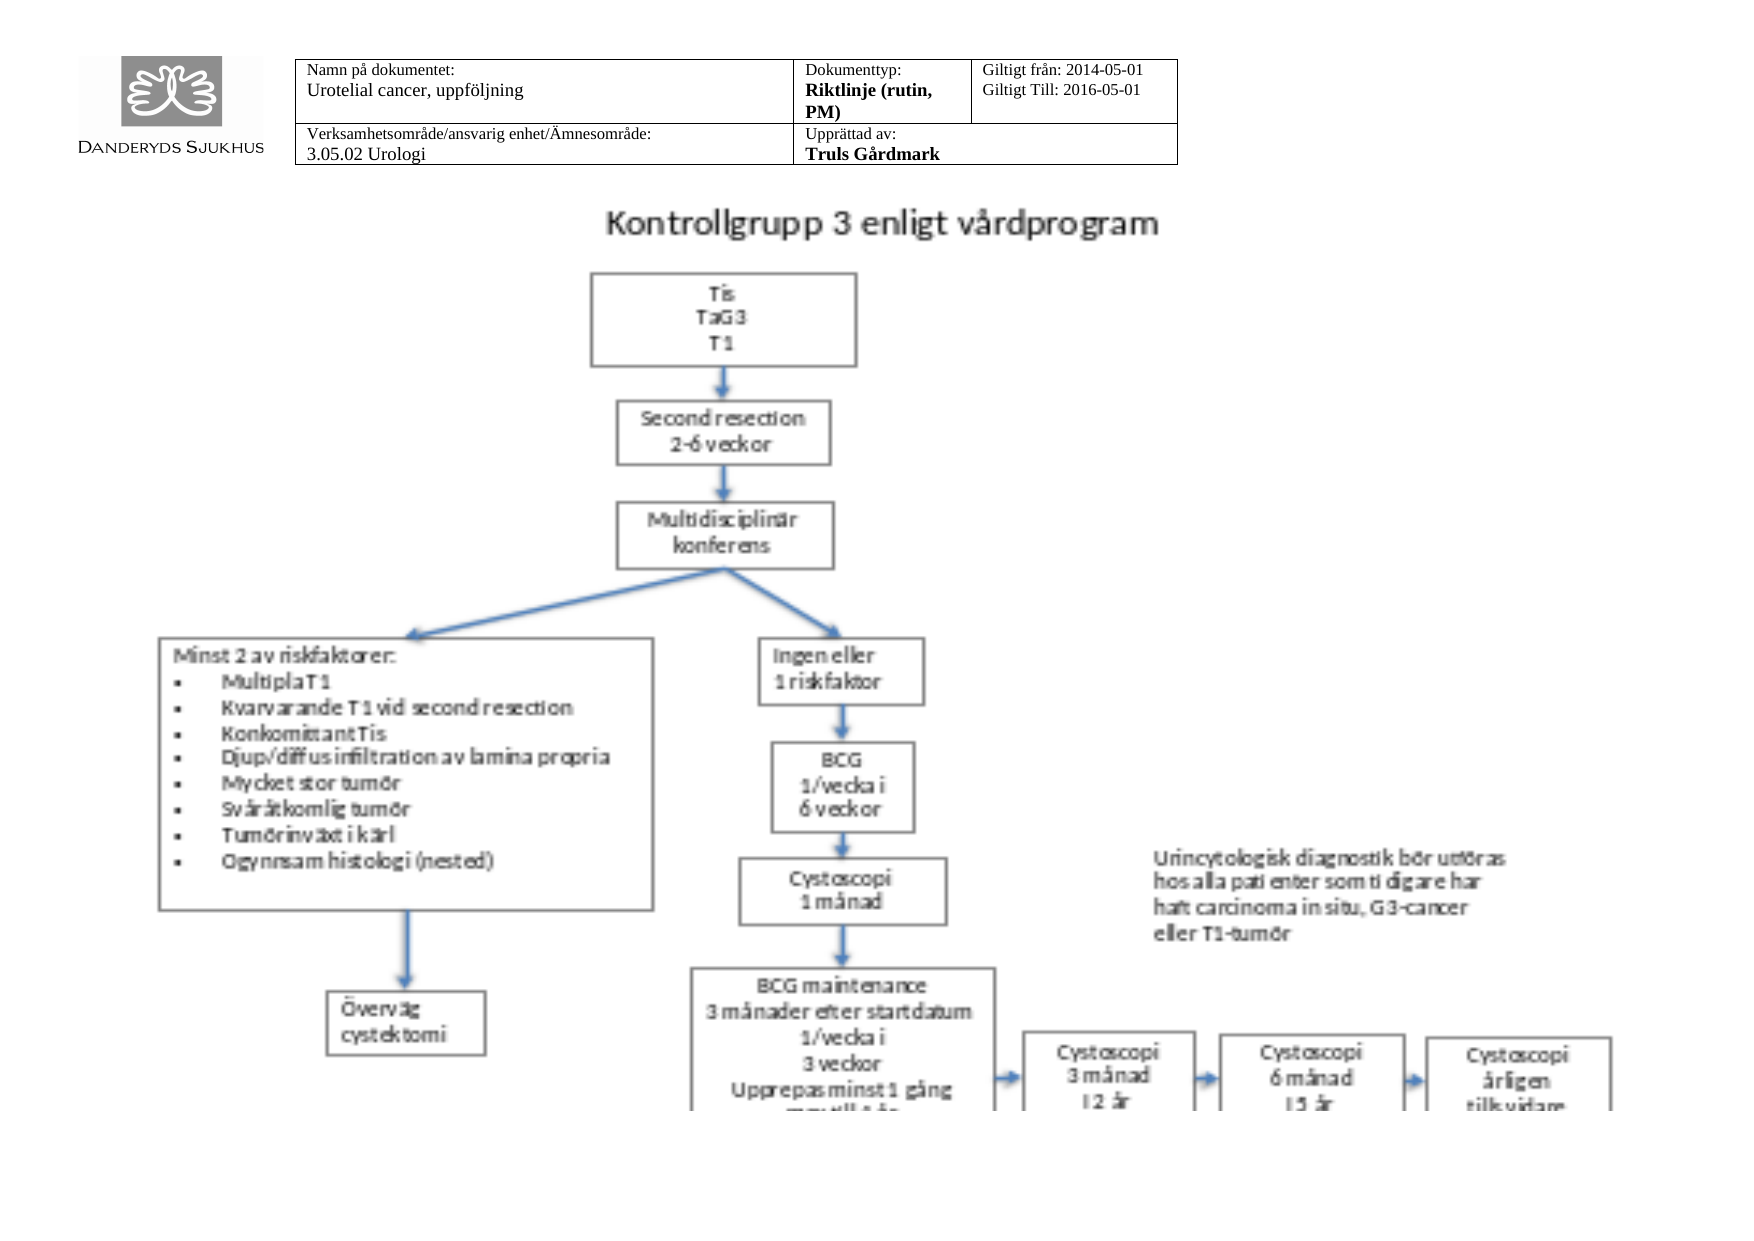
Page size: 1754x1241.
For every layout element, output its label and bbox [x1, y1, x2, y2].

picture [78, 56, 264, 153]
